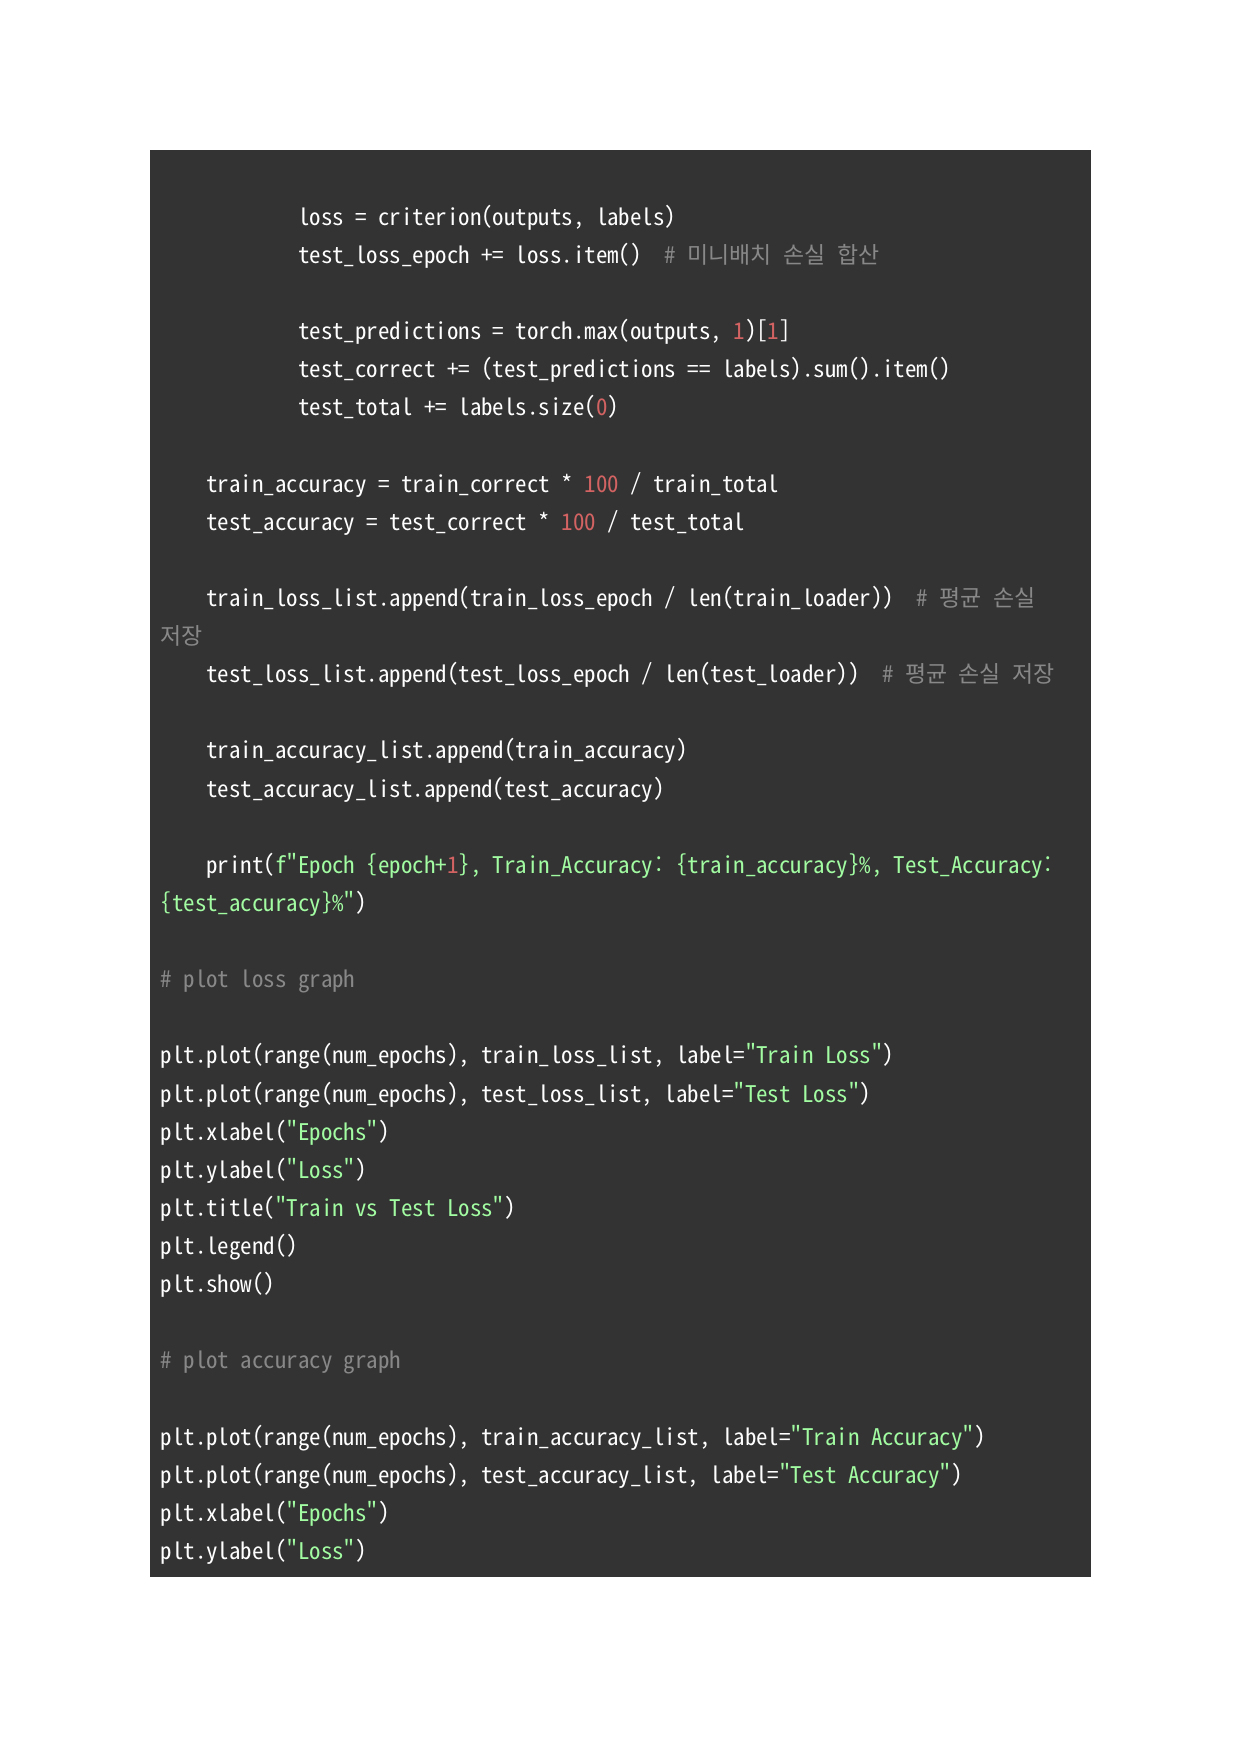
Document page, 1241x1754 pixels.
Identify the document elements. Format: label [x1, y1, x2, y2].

table_header [150, 150, 1091, 1577]
